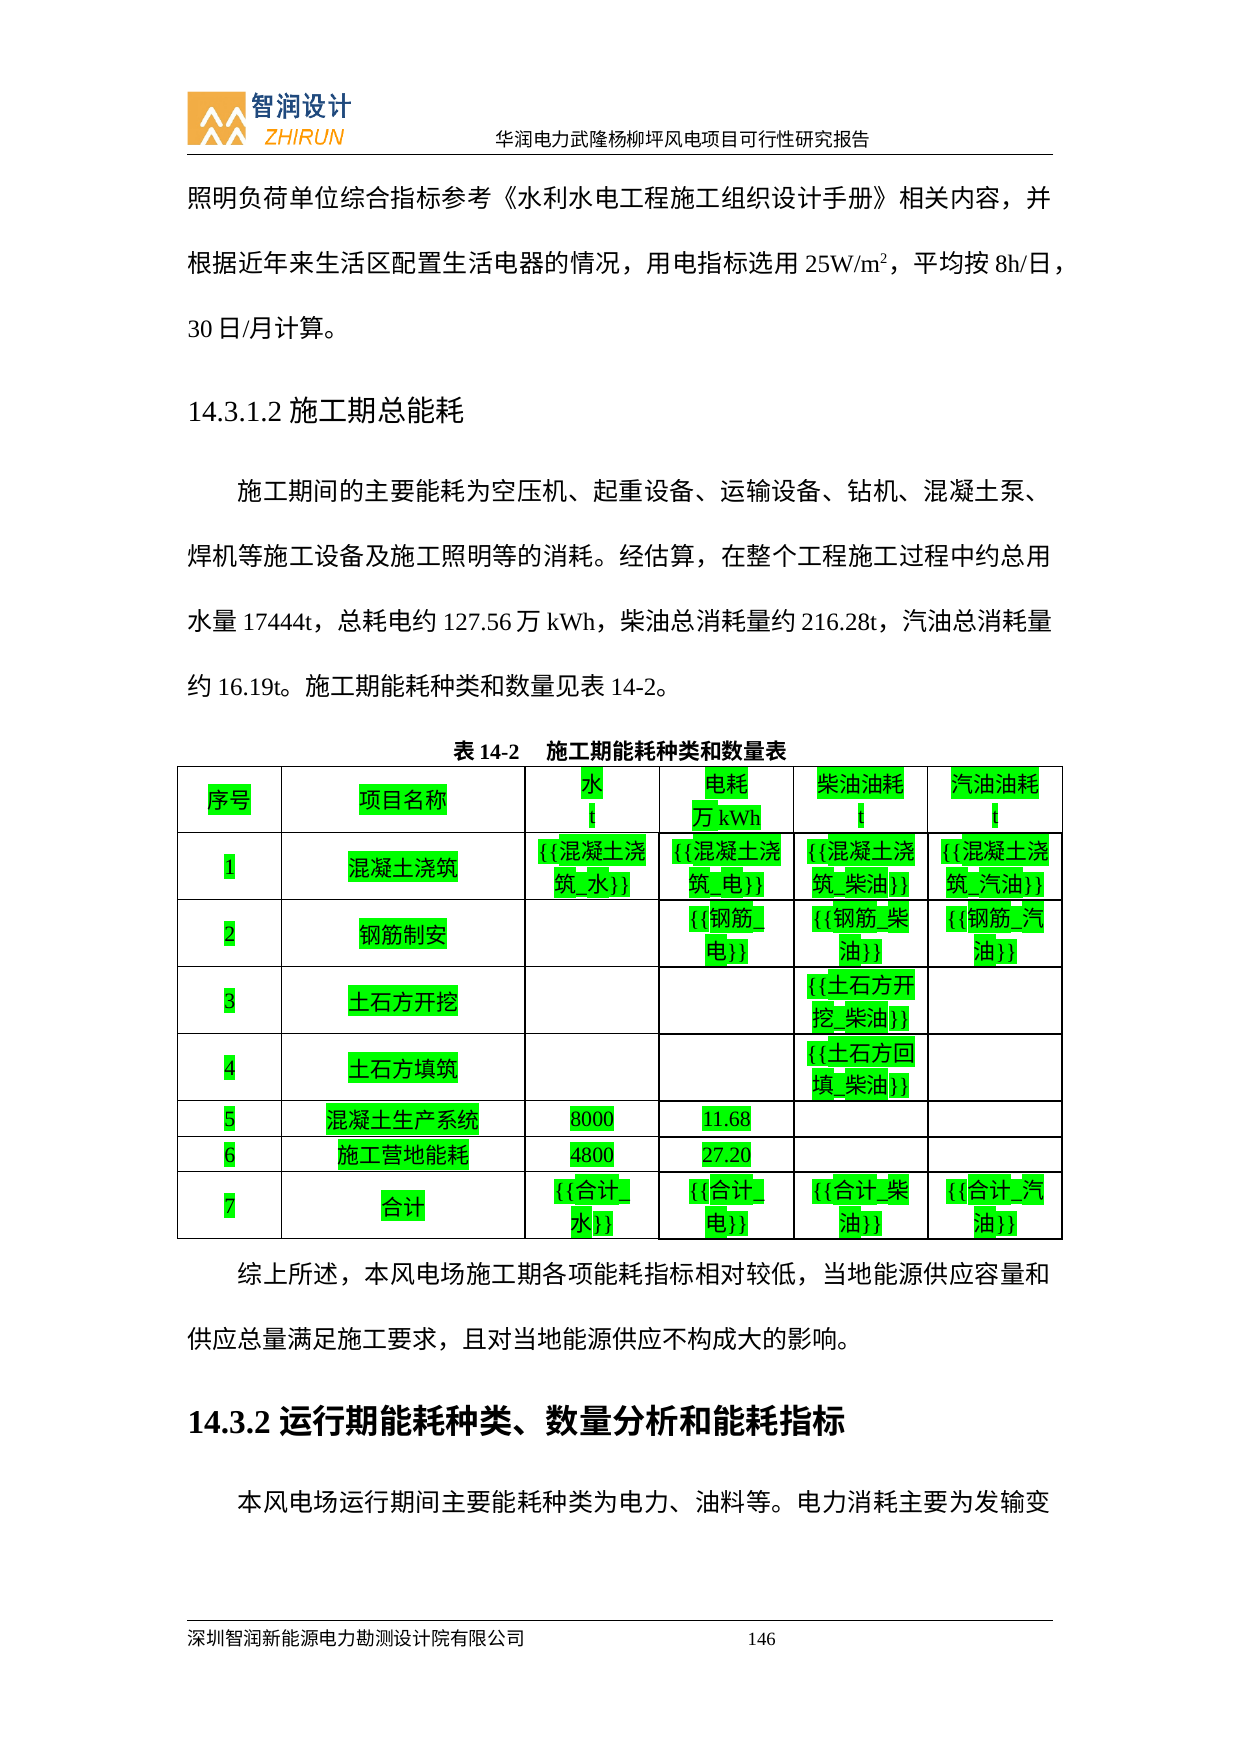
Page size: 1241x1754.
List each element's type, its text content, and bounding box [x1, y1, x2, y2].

text 本风电场运行期间主要能耗种类为电力、油料等。电力消耗主要为发输变电损耗和站用电量，油料主要用于检修车辆。 [187, 1468, 1053, 1533]
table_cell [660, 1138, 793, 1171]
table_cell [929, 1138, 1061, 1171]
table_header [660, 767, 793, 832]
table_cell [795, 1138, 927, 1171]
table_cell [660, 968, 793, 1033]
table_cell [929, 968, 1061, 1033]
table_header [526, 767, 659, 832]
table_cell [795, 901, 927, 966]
text 综上所述，本风电场施工期各项能耗指标相对较低，当地能源供应容量和供应总量满足施工要求，且对当地能源供应不构成大的影响。 [187, 1240, 1053, 1370]
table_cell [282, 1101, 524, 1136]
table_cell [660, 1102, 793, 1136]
subtitle 14.3.2 运行期能耗种类、数量分析和能耗指标 [187, 1386, 1053, 1451]
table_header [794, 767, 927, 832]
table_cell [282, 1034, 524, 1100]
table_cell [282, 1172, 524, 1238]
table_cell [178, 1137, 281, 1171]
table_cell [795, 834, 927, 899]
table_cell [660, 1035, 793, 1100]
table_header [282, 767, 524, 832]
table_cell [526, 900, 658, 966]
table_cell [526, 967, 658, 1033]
subtitle 14.3.1.2 施工期总能耗 [187, 376, 1053, 441]
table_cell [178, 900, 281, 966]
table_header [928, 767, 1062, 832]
text 施工期临时住宅及办公室总建筑面积为2700m2，生活福利设施生活及室内照明负荷单位综合指标参考《水利水电工程施工组织设计手册》相关内容，并根据近年来生活区配置生活电器的情况，用电指标选用25W/m2，平均按8h/日，30日/月计算。 [187, 164, 1053, 359]
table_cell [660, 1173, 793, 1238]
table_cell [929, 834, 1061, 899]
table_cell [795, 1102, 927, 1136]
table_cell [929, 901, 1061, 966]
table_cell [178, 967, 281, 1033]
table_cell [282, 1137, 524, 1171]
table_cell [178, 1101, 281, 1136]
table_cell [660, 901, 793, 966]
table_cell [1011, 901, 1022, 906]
picture [187, 88, 352, 147]
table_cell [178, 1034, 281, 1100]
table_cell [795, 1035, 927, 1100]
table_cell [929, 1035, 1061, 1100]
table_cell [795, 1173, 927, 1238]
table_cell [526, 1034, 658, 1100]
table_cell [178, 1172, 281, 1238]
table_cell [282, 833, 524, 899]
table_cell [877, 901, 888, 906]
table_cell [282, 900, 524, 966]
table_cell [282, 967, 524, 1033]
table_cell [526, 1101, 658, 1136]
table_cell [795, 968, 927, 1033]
text 表14-2 施工期能耗种类和数量表 [187, 733, 1053, 766]
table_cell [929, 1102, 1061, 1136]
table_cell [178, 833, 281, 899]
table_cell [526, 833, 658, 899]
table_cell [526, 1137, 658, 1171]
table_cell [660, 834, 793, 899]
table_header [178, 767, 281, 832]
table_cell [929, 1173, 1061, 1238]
text 施工期间的主要能耗为空压机、起重设备、运输设备、钻机、混凝土泵、焊机等施工设备及施工照明等的消耗。经估算，在整个工程施工过程中约总用水量17444t，总耗电约127.56万kWh，柴油总消耗量约216.28t，汽油总消耗量约16.19t。施工期能耗种类和数量见表14-2。 [187, 457, 1053, 717]
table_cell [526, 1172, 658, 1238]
